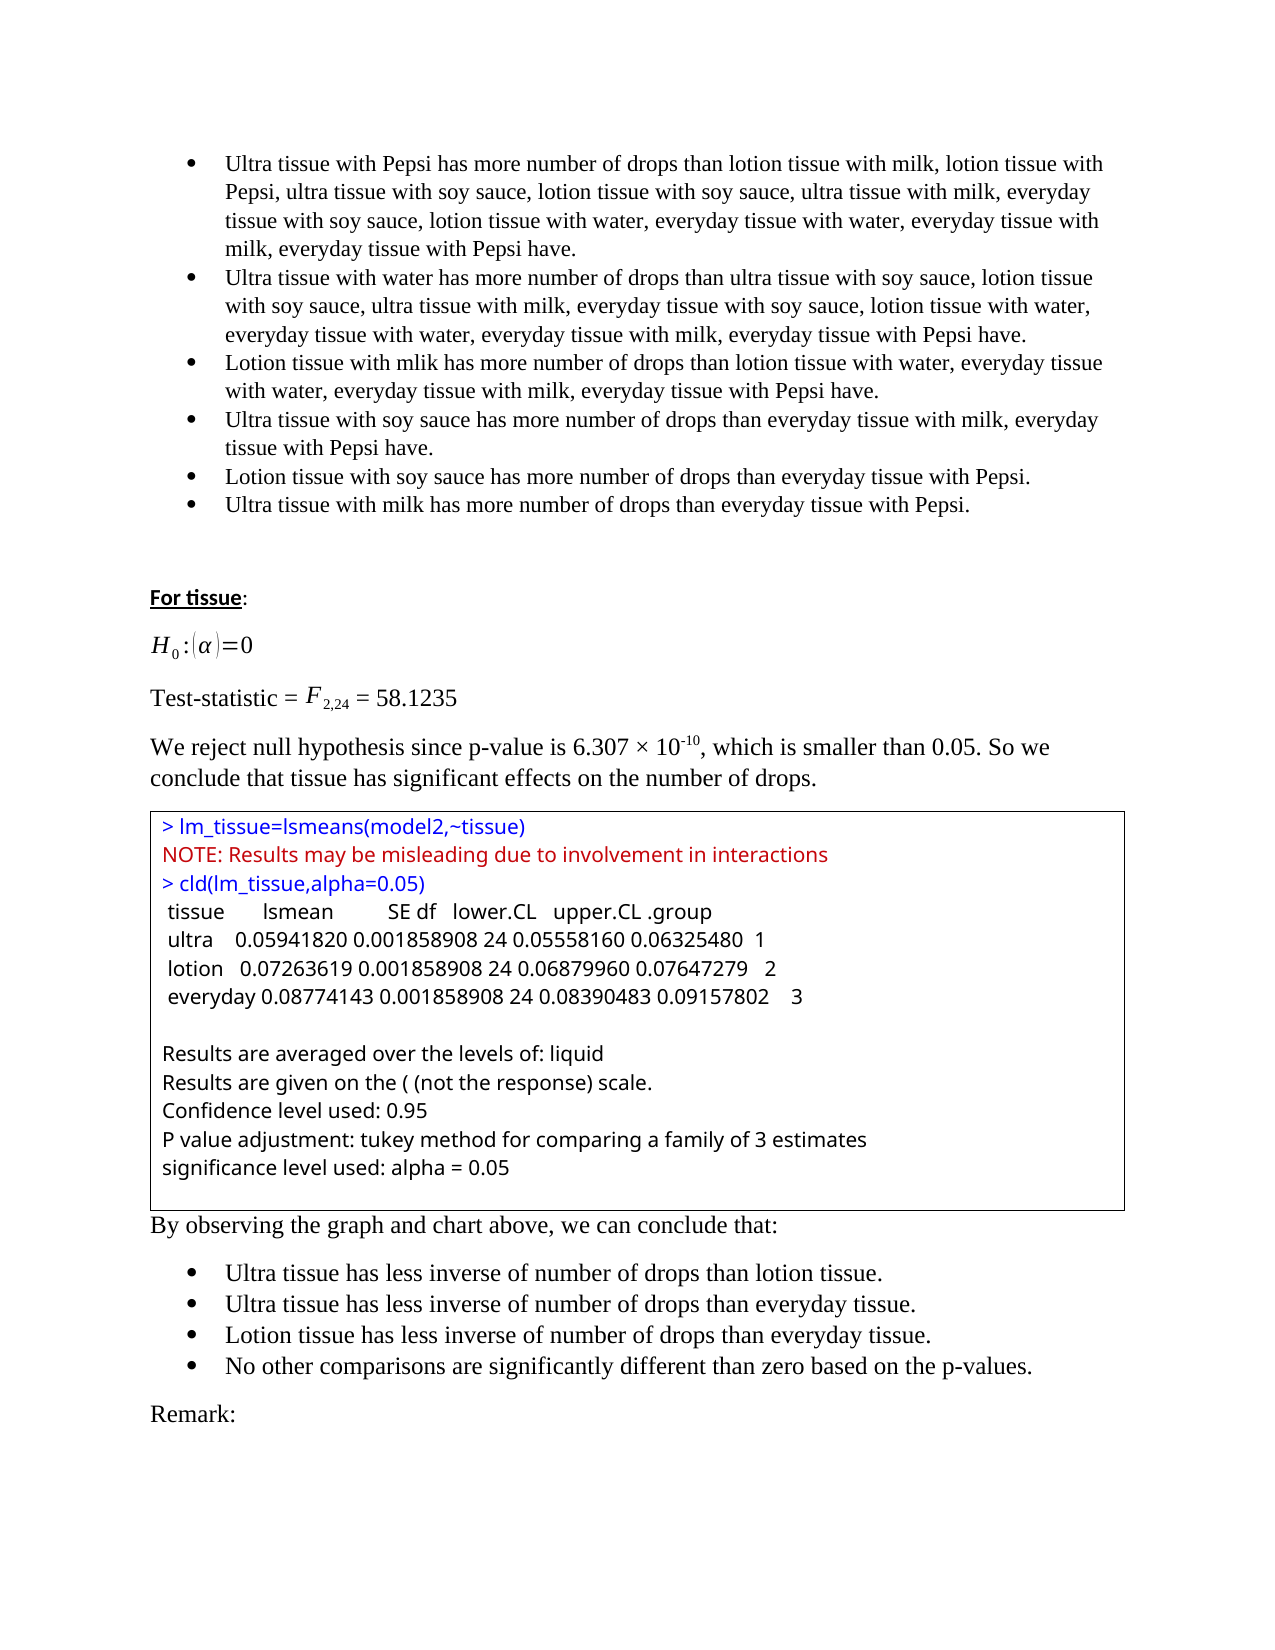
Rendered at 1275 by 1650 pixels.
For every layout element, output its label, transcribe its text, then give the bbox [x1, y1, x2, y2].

list Lotion tissue has less inverse of number of drops than everyday tissue. [187, 1320, 1125, 1349]
list Ultra tissue has less inverse of number of drops than everyday tissue. [187, 1289, 1125, 1318]
list Ultra tissue with Pepsi has more number of drops than lotion tissue with milk, lotion tissue with Pepsi, ultra tissue with soy sauce, lotion tissue with soy sauce, ultra tissue with milk, everyday tissue with soy sauce, lotion tissue with water, everyday tissue with water, everyday tissue with milk, everyday tissue with Pepsi have. [187, 150, 1125, 262]
list Ultra tissue has less inverse of number of drops than lotion tissue. [187, 1258, 1125, 1287]
list Ultra tissue with soy sauce has more number of drops than everyday tissue with milk, everyday tissue with Pepsi have. [187, 406, 1125, 461]
text Test-statistic = = 58.1235 [150, 682, 1125, 713]
text We reject null hypothesis since p-value is 6.307 × 10-10, which is smaller than 0.05. So we conclude that tissue has significant effects on the number of drops. [150, 732, 1125, 792]
text For tissue: [150, 583, 1125, 611]
text Remark: [150, 1399, 1125, 1428]
list Lotion tissue with mlik has more number of drops than lotion tissue with water, everyday tissue with water, everyday tissue with milk, everyday tissue with Pepsi have. [187, 349, 1125, 404]
list Ultra tissue with milk has more number of drops than everyday tissue with Pepsi. [187, 491, 1125, 518]
list No other comparisons are significantly different than zero based on the p-values. [187, 1351, 1125, 1380]
list Lotion tissue with soy sauce has more number of drops than everyday tissue with Pepsi. [187, 463, 1125, 489]
text By observing the graph and chart above, we can conclude that: [150, 1211, 1125, 1239]
list Ultra tissue with water has more number of drops than ultra tissue with soy sauce, lotion tissue with soy sauce, ultra tissue with milk, everyday tissue with soy sauce, lotion tissue with water, everyday tissue with water, everyday tissue with milk, everyday tissue with Pepsi have. [187, 264, 1125, 347]
table_header > lm_tissue=lsmeans(model2,~tissue) NOTE: Results may be misleading due to involvement in interactions > cld(lm_tissue,alpha=0.05) tissue lsmean SE df lower.CL upper.CL .group ultra 0.05941820 0.001858908 24 0.05558160 0.06325480 1 lotion 0.07263619 0.001858908 24 0.06879960 0.07647279 2 everyday 0.08774143 0.001858908 24 0.08390483 0.09157802 3 Results are averaged over the levels of: liquid Results are given on the ( (not the response) scale. Confidence level used: 0.95 P value adjustment: tukey method for comparing a family of 3 estimates significance level used: alpha = 0.05 [151, 812, 1124, 1209]
